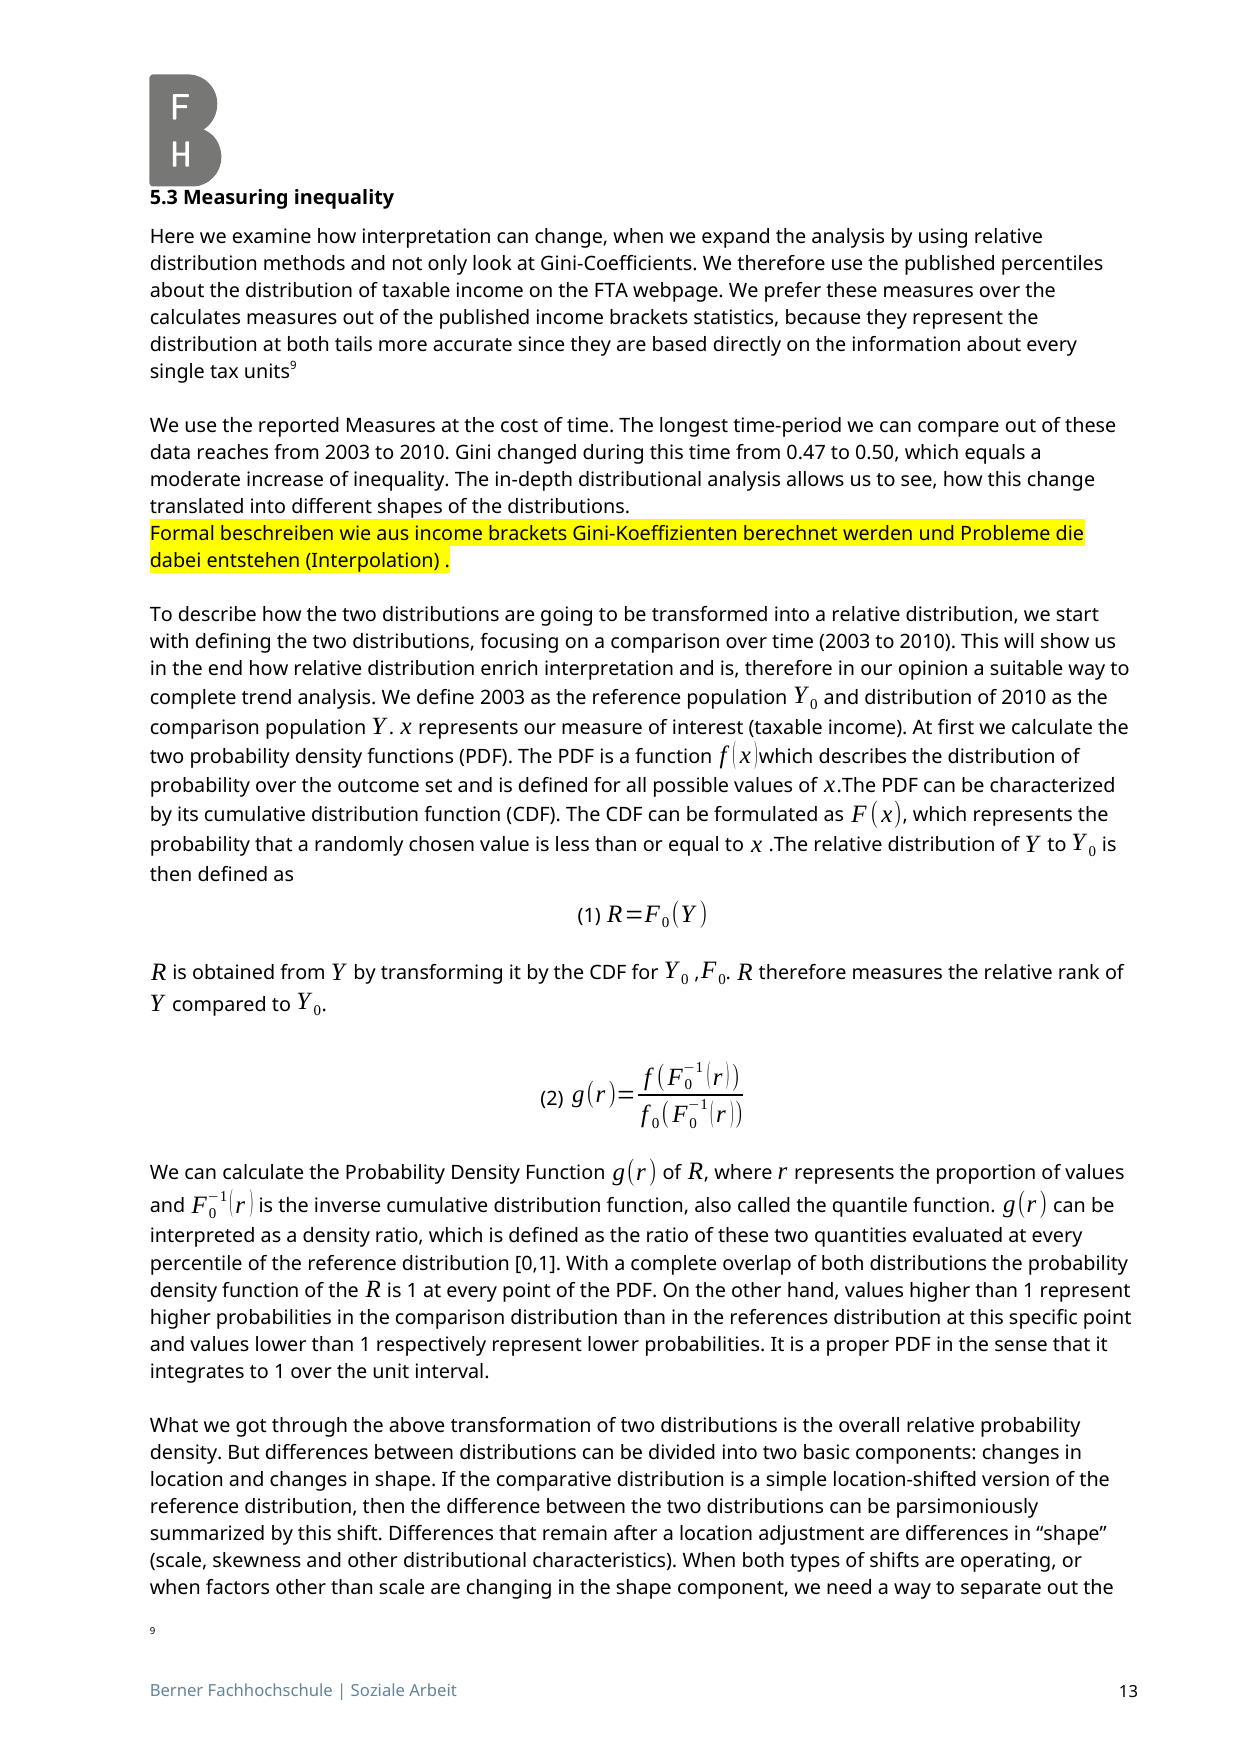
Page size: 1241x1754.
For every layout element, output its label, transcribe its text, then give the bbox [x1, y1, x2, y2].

subtitle Measuring inequality [149, 183, 1136, 210]
text To describe how the two distributions are going to be transformed into a relative distribution, we start with defining the two distributions, focusing on a comparison over time (2003 to 2010). This will show us in the end how relative distribution enrich interpretation and is, therefore in our opinion a suitable way to complete trend analysis. We define 2003 as the reference population and distribution of 2010 as the comparison population . represents our measure of interest (taxable income). At first we calculate the two probability density functions (PDF). The PDF is a function which describes the distribution of probability over the outcome set and is defined for all possible values of .The PDF can be characterized by its cumulative distribution function (CDF). The CDF can be formulated as , which represents the probability that a randomly chosen value is less than or equal to .The relative distribution of to is then defined as [149, 600, 1136, 887]
text We use the reported Measures at the cost of time. The longest time-period we can compare out of these data reaches from 2003 to 2010. Gini changed during this time from 0.47 to 0.50, which equals a moderate increase of inequality. The in-depth distributional analysis allows us to see, how this change translated into different shapes of the distributions. [149, 411, 1136, 519]
text is obtained from by transforming it by the CDF for ,. therefore measures the relative rank of compared to . [149, 956, 1136, 1019]
text We can calculate the Probability Density Function of , where represents the proportion of values and is the inverse cumulative distribution function, also called the quantile function. can be interpreted as a density ratio, which is defined as the ratio of these two quantities evaluated at every percentile of the reference distribution [0,1]. With a complete overlap of both distributions the probability density function of the is 1 at every point of the PDF. On the other hand, values higher than 1 represent higher probabilities in the comparison distribution than in the references distribution at this specific point and values lower than 1 respectively represent lower probabilities. It is a proper PDF in the sense that it integrates to 1 over the unit interval. [149, 1157, 1136, 1384]
text Formal beschreiben wie aus income brackets Gini-Koeffizienten berechnet werden und Probleme die dabei entstehen (Interpolation) . [450, 519, 1136, 573]
text Here we examine how interpretation can change, when we expand the analysis by using relative distribution methods and not only look at Gini-Coefficients. We therefore use the published percentiles about the distribution of taxable income on the FTA webpage. We prefer these measures over the calculates measures out of the published income brackets statistics, because they represent the distribution at both tails more accurate since they are based directly on the information about every single tax units [149, 223, 1136, 384]
text (2) [149, 1058, 1136, 1132]
text (1) [149, 899, 1136, 931]
